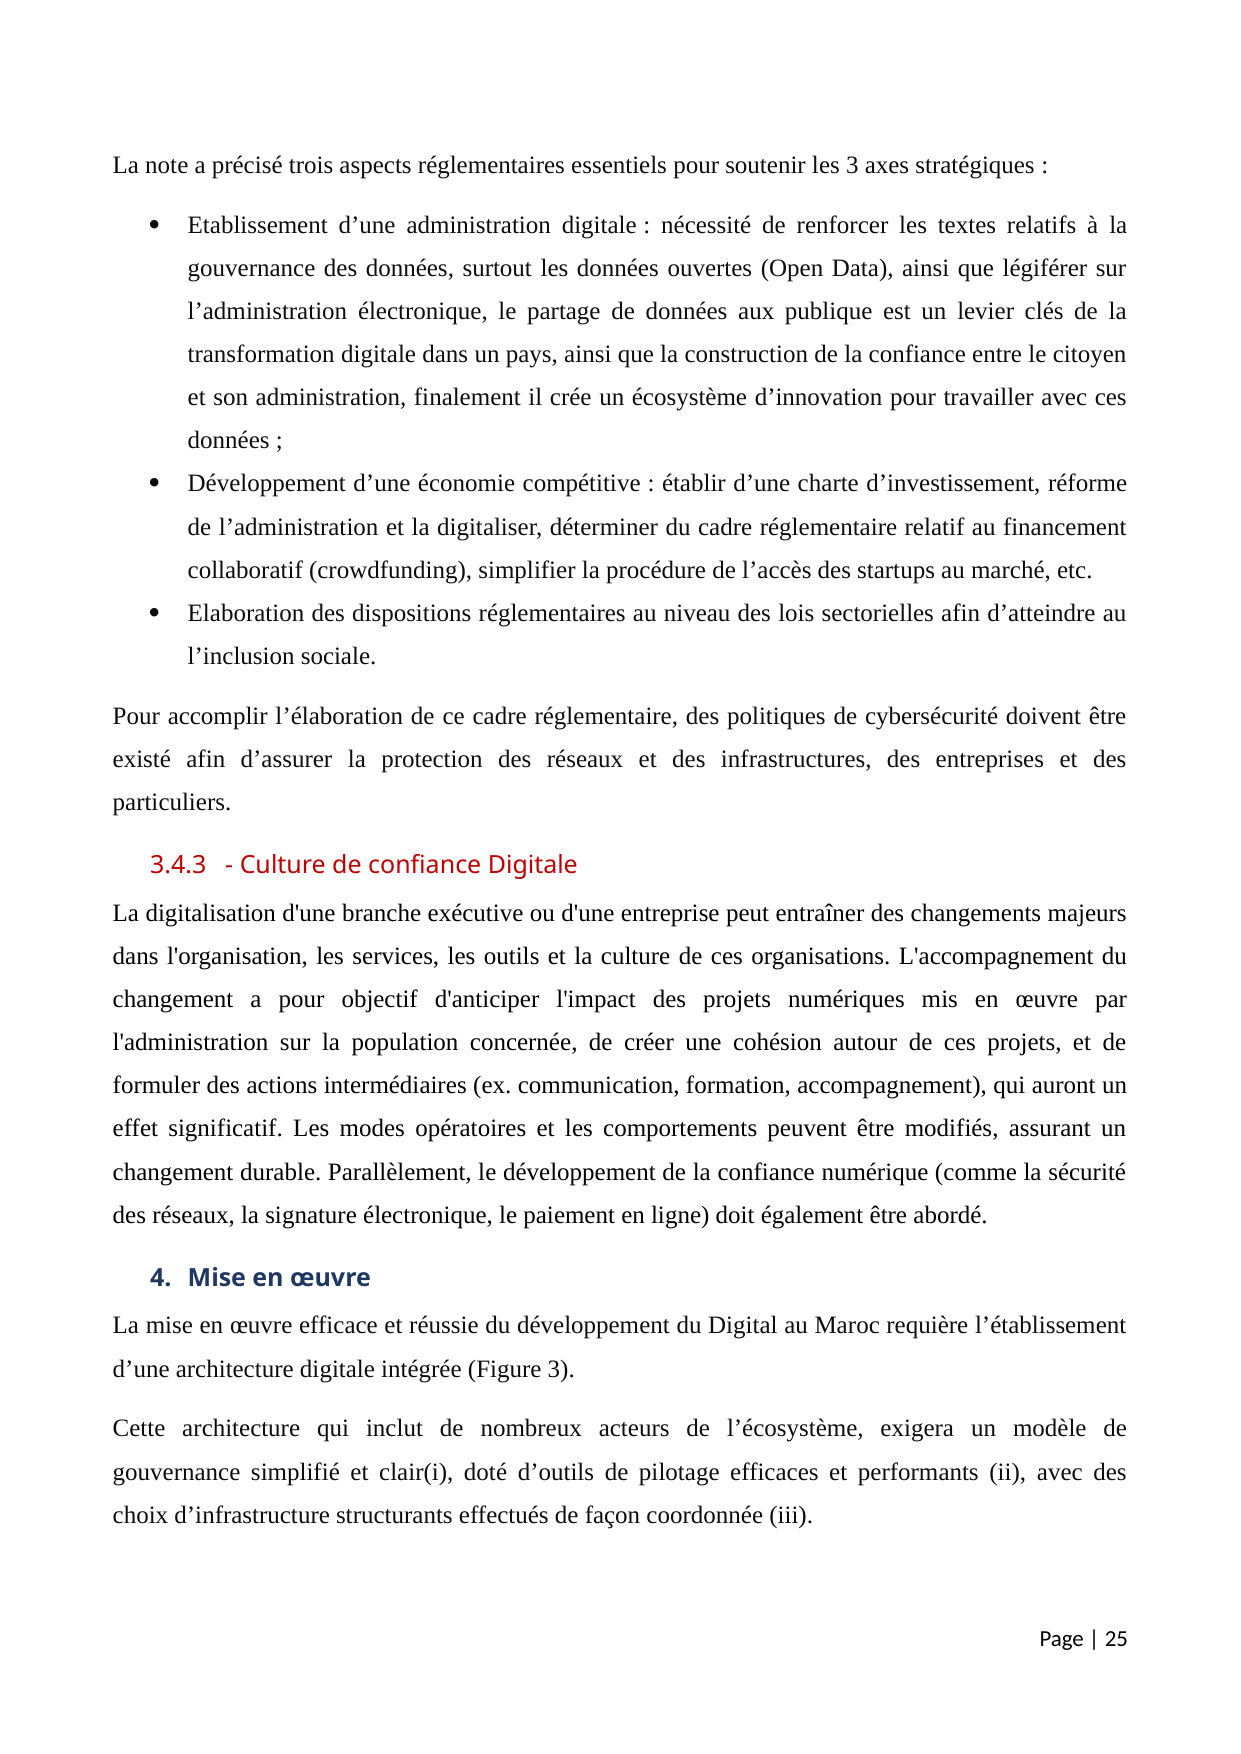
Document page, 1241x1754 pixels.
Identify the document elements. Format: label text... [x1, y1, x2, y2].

text La digitalisation d'une branche exécutive ou d'une entreprise peut entraîner des changements majeurs dans l'organisation, les services, les outils et la culture de ces organisations. L'accompagnement du changement a pour objectif d'anticiper l'impact des projets numériques mis en œuvre par l'administration sur la population concernée, de créer une cohésion autour de ces projets, et de formuler des actions intermédiaires (ex. communication, formation, accompagnement), qui auront un effet significatif. Les modes opératoires et les comportements peuvent être modifiés, assurant un changement durable. Parallèlement, le développement de la confiance numérique (comme la sécurité des réseaux, la signature électronique, le paiement en ligne) doit également être abordé. [112, 898, 1128, 1228]
text La note a précisé trois aspects réglementaires essentiels pour soutenir les 3 axes stratégiques : [112, 150, 1128, 179]
subtitle - Culture de confiance Digitale [150, 847, 1128, 881]
text Cette architecture qui inclut de nombreux acteurs de l’écosystème, exigera un modèle de gouvernance simplifié et clair(i), doté d’outils de pilotage efficaces et performants (ii), avec des choix d’infrastructure structurants effectués de façon coordonnée (iii). [112, 1413, 1128, 1528]
list Etablissement d’une administration digitale : nécessité de renforcer les textes relatifs à la gouvernance des données, surtout les données ouvertes (Open Data), ainsi que légiférer sur l’administration électronique, le partage de données aux publique est un levier clés de la transformation digitale dans un pays, ainsi que la construction de la confiance entre le citoyen et son administration, finalement il crée un écosystème d’innovation pour travailler avec ces données ; [150, 210, 1128, 454]
list Développement d’une économie compétitive : établir d’une charte d’investissement, réforme de l’administration et la digitaliser, déterminer du cadre réglementaire relatif au financement collaboratif (crowdfunding), simplifier la procédure de l’accès des startups au marché, etc. [150, 468, 1128, 583]
subtitle Mise en œuvre [150, 1259, 1128, 1294]
list Elaboration des dispositions réglementaires au niveau des lois sectorielles afin d’atteindre au l’inclusion sociale. [150, 598, 1128, 670]
text La mise en œuvre efficace et réussie du développement du Digital au Maroc requière l’établissement d’une architecture digitale intégrée (Figure 3). [112, 1311, 1128, 1382]
text Pour accomplir l’élaboration de ce cadre réglementaire, des politiques de cybersécurité doivent être existé afin d’assurer la protection des réseaux et des infrastructures, des entreprises et des particuliers. [112, 701, 1128, 816]
